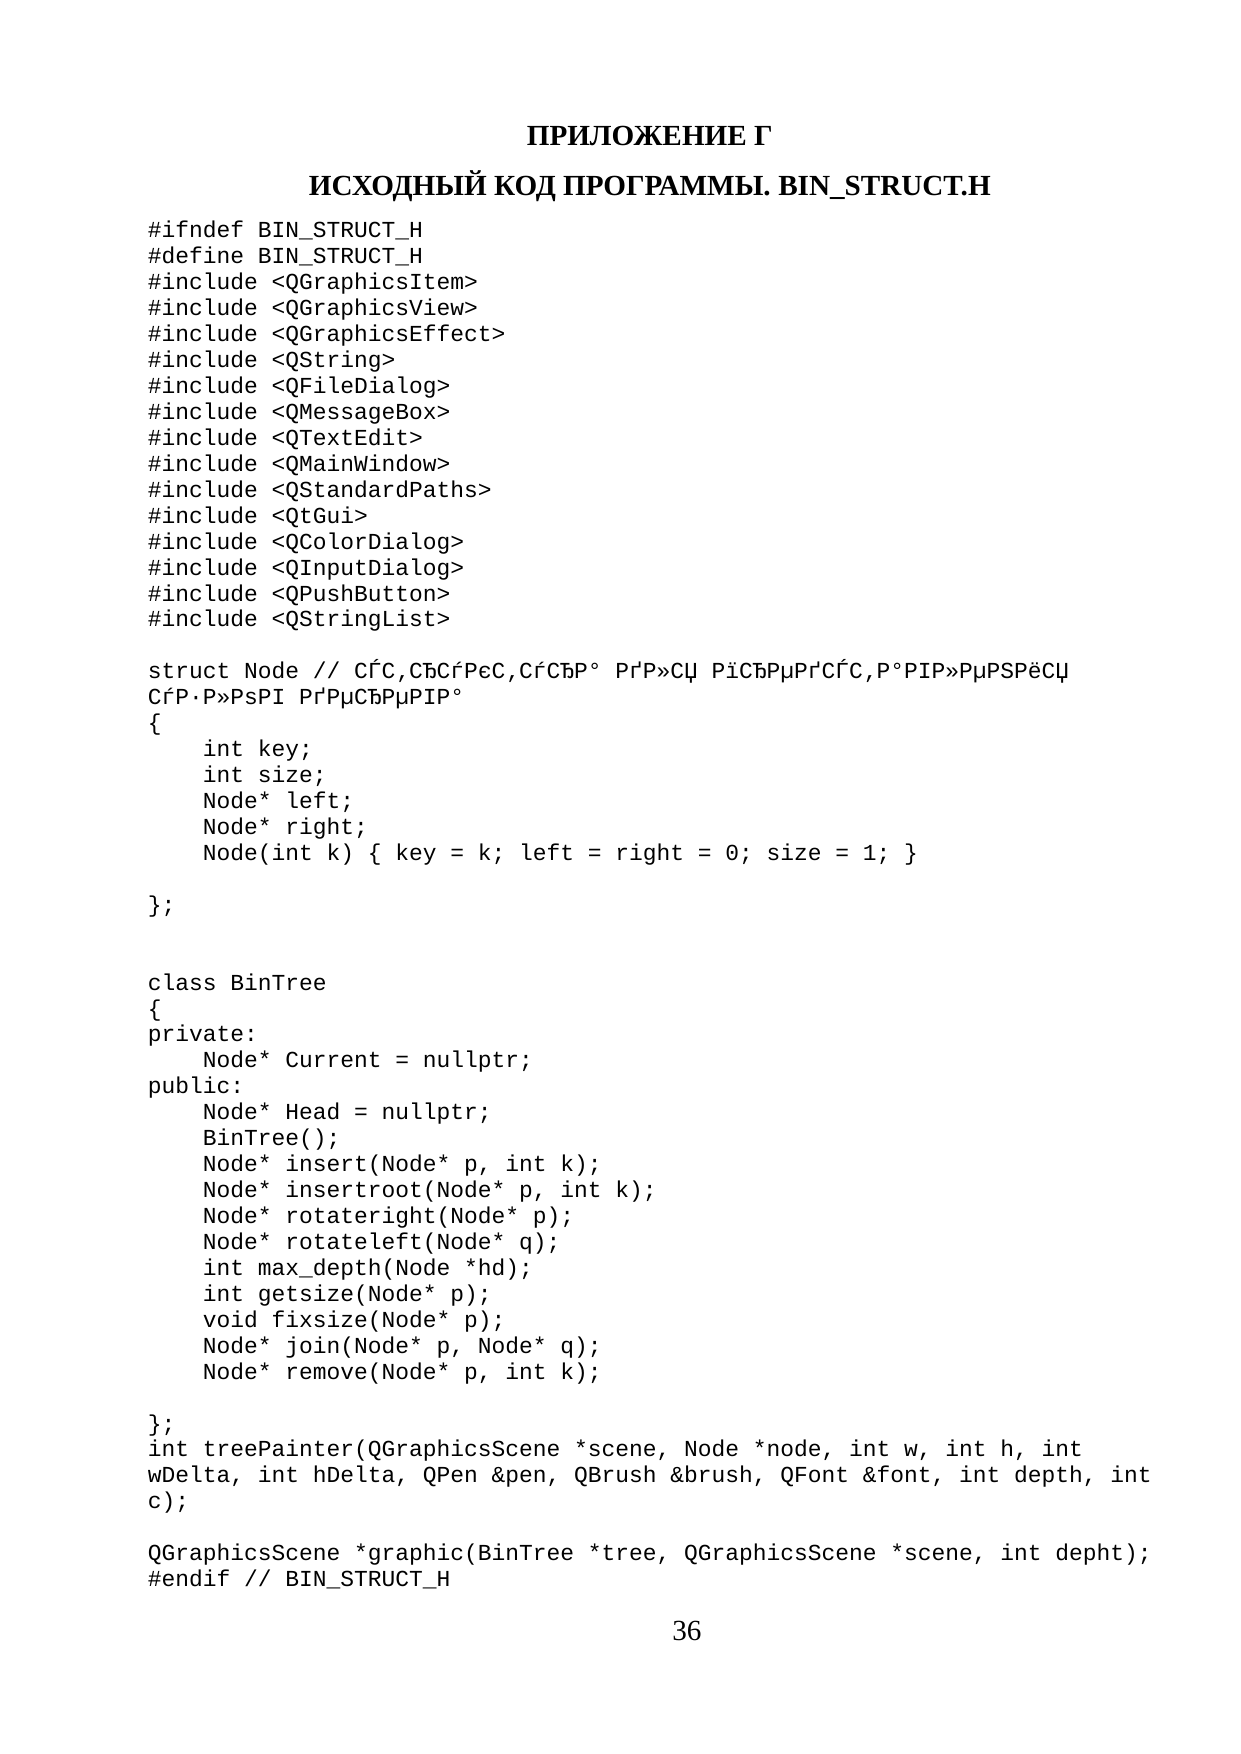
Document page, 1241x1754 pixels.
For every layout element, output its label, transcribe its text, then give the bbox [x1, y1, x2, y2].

text #include <QGraphicsEffect> [148, 322, 1152, 348]
text #include <QStandardPaths> [148, 478, 1152, 504]
text #include <QFileDialog> [148, 374, 1152, 400]
text #include <QPushButton> [148, 582, 1152, 608]
text #include <QColorDialog> [148, 530, 1152, 556]
text }; [148, 1412, 1152, 1438]
text Node* Head = nullptr; [148, 1101, 1152, 1127]
text struct Node // СЃС‚СЂСѓРєС‚СѓСЂР° РґР»СЏ РїСЂРµРґСЃС‚Р°РІР»РµРЅРёСЏ СѓР·Р»РѕРІ РґРµСЂРµРІР° [148, 660, 1152, 712]
text Node(int k) { key = k; left = right = 0; size = 1; } [148, 841, 1152, 867]
text Node* insert(Node* p, int k); [148, 1152, 1152, 1178]
text #include <QGraphicsView> [148, 297, 1152, 322]
text public: [148, 1075, 1152, 1101]
text int treePainter(QGraphicsScene *scene, Node *node, int w, int h, int wDelta, int hDelta, QPen &pen, QBrush &brush, QFont &font, int depth, int c); [148, 1438, 1152, 1516]
text #include <QInputDialog> [148, 556, 1152, 582]
text #define BIN_STRUCT_H [148, 245, 1152, 271]
text Node* rotateleft(Node* q); [148, 1230, 1152, 1256]
text QGraphicsScene *graphic(BinTree *tree, QGraphicsScene *scene, int depht); [148, 1542, 1152, 1567]
text Node* join(Node* p, Node* q); [148, 1334, 1152, 1360]
text void fixsize(Node* p); [148, 1308, 1152, 1334]
text Node* insertroot(Node* p, int k); [148, 1178, 1152, 1204]
text { [148, 712, 1152, 737]
text #endif // BIN_STRUCT_H [148, 1567, 1152, 1593]
text Node* rotateright(Node* p); [148, 1204, 1152, 1230]
text int key; [148, 737, 1152, 763]
text Node* right; [148, 815, 1152, 841]
text { [148, 997, 1152, 1023]
text BinTree(); [148, 1127, 1152, 1152]
text Node* left; [148, 789, 1152, 815]
text Node* Current = nullptr; [148, 1049, 1152, 1075]
text #include <QStringList> [148, 608, 1152, 634]
text #include <QtGui> [148, 504, 1152, 530]
text }; [148, 893, 1152, 919]
subtitle Приложение Г Исходный код программы. bin_struct.H [148, 118, 1152, 202]
text int max_depth(Node *hd); [148, 1256, 1152, 1282]
text #ifndef BIN_STRUCT_H [148, 219, 1152, 245]
text class BinTree [148, 971, 1152, 997]
text private: [148, 1023, 1152, 1049]
text Node* remove(Node* p, int k); [148, 1360, 1152, 1386]
text #include <QMessageBox> [148, 400, 1152, 426]
text #include <QGraphicsItem> [148, 271, 1152, 297]
text int size; [148, 763, 1152, 789]
text #include <QString> [148, 348, 1152, 374]
text int getsize(Node* p); [148, 1282, 1152, 1308]
text #include <QMainWindow> [148, 452, 1152, 478]
text #include <QTextEdit> [148, 426, 1152, 452]
